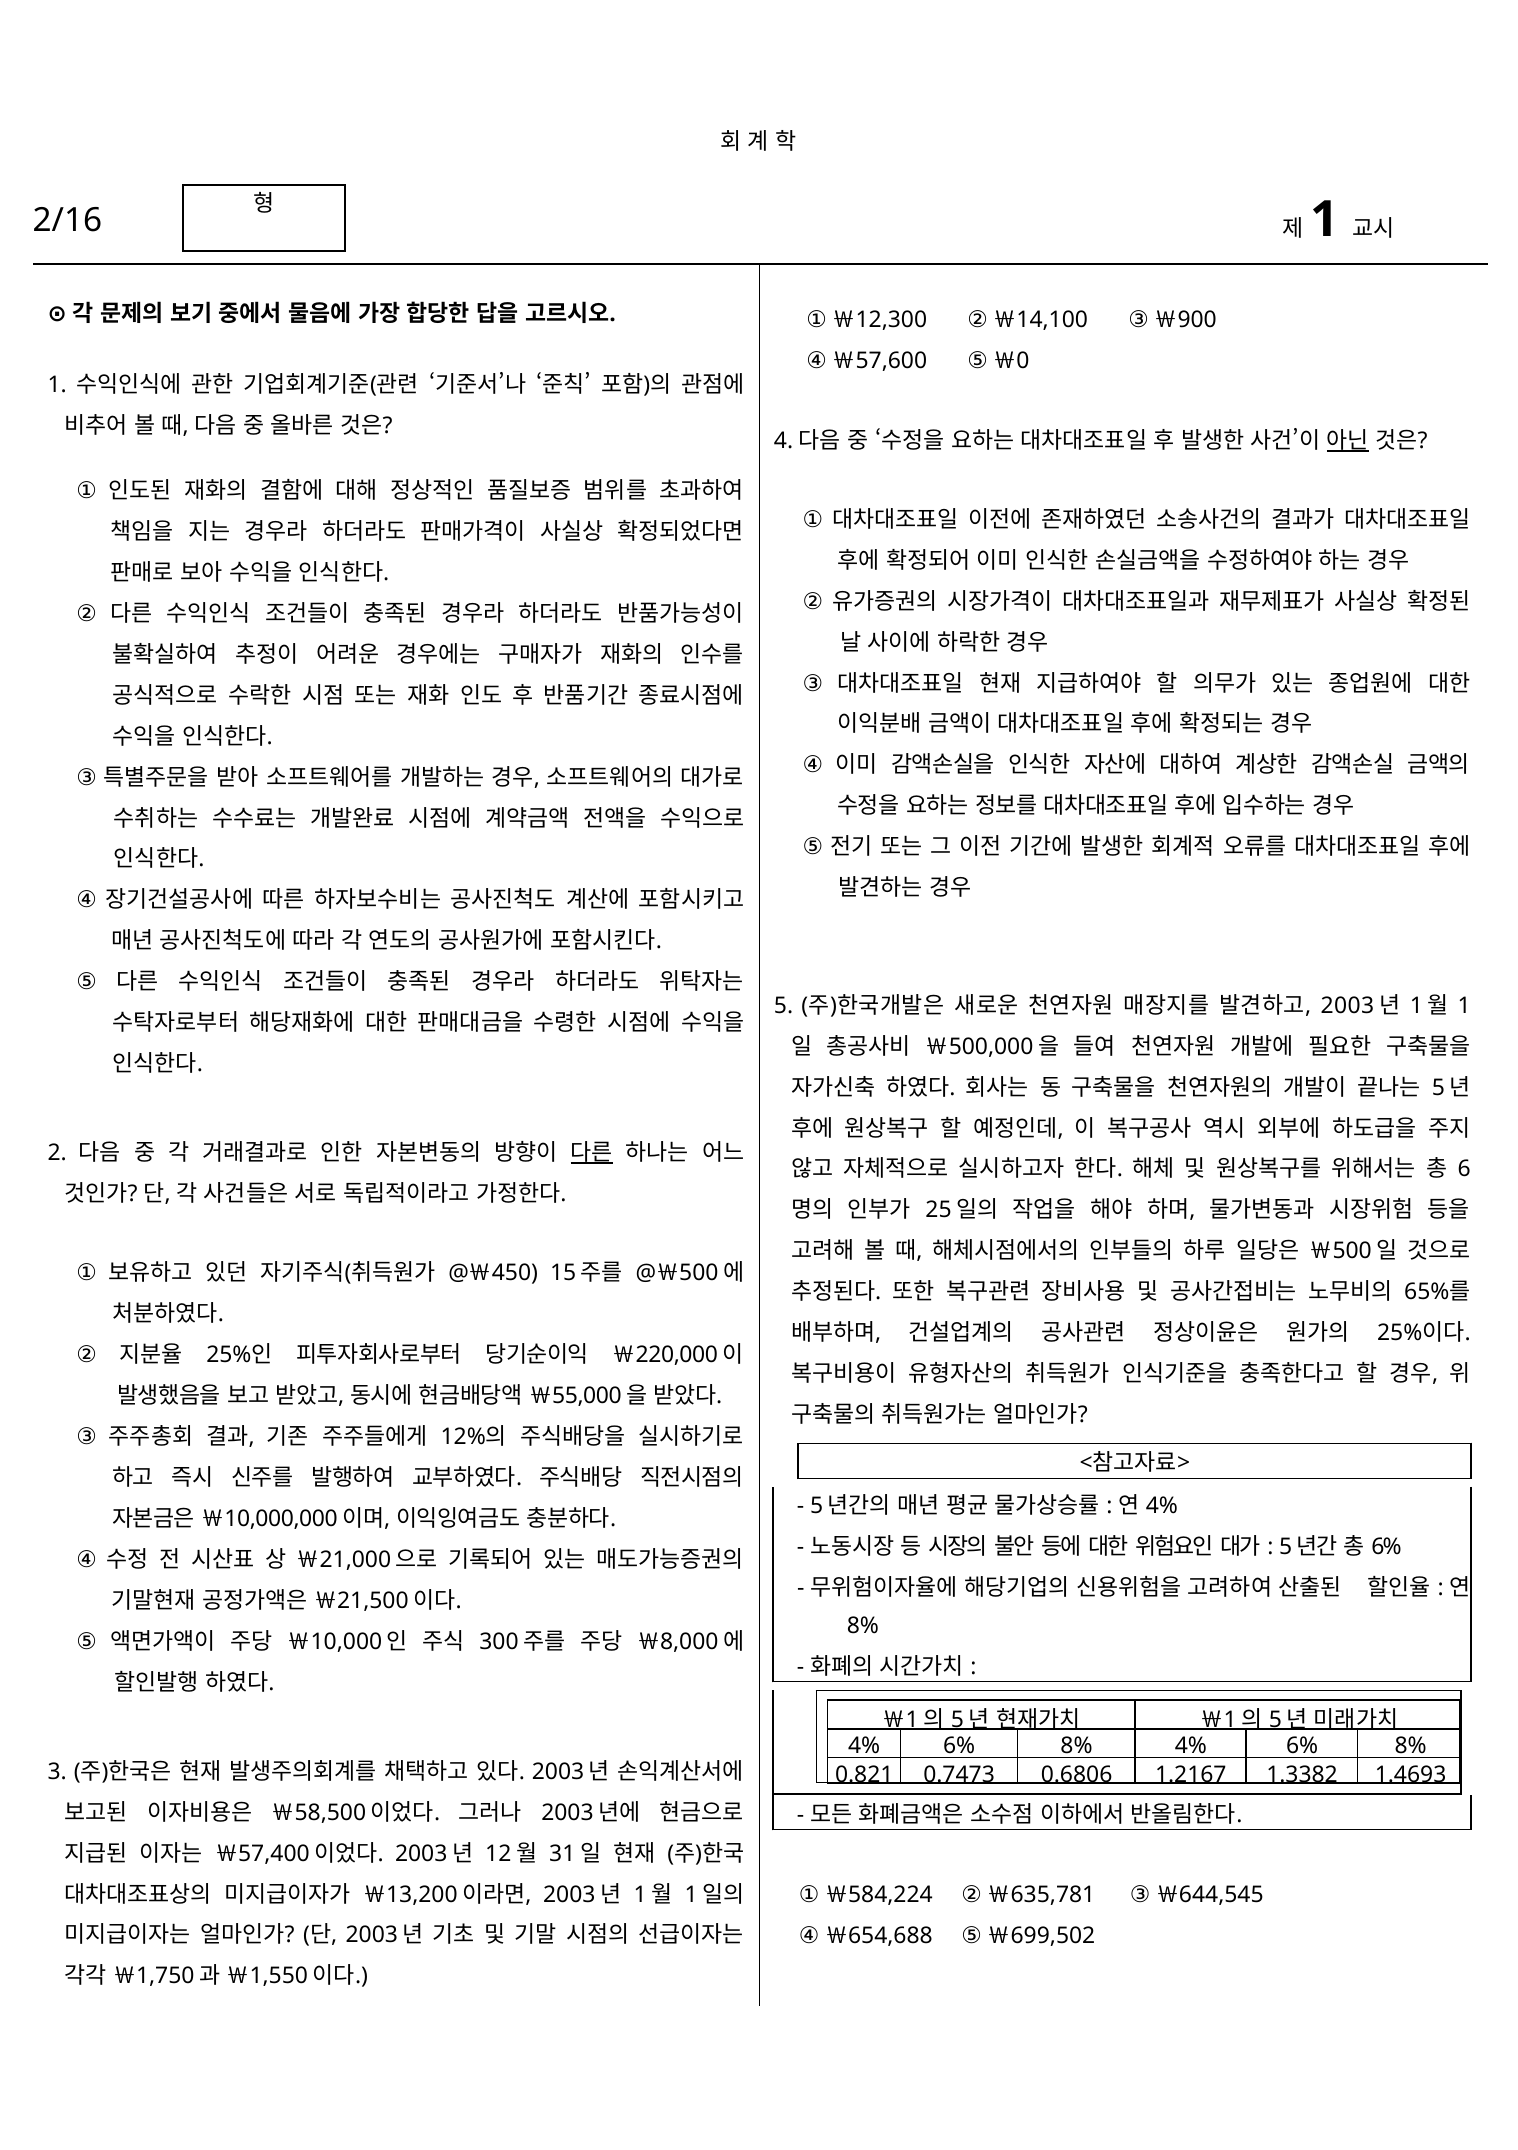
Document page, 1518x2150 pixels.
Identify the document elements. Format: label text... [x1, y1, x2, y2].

table_cell 0.6806 [1018, 1758, 1134, 1782]
text ② 지분율 25%인 피투자회사로부터 당기순이익 ￦220,000이 발생했음을 보고 받았고, 동시에 현금배당액 ￦55,000을 받았다. [76, 1336, 744, 1410]
text - 5년간의 매년 평균 물가상승률 : 연 4% [774, 1487, 1470, 1520]
table_cell 1.4693 [1358, 1758, 1459, 1782]
text 2. 다음 중 각 거래결과로 인한 자본변동의 방향이 다른 하나는 어느 것인가? 단, 각 사건들은 서로 독립적이라고 가정한다. [47, 1134, 744, 1208]
text ⑤ 다른 수익인식 조건들이 충족된 경우라 하더라도 위탁자는 수탁자로부터 해당재화에 대한 판매대금을 수령한 시점에 수익을 인식한다. [76, 963, 744, 1078]
table_header ￦1의 5년 현재가치 [828, 1701, 1134, 1728]
table_cell 6% [1247, 1730, 1357, 1757]
text - 모든 화폐금액은 소수점 이하에서 반올림한다. [774, 1795, 1470, 1829]
text ⑤ 액면가액이 주당 ￦10,000인 주식 300주를 주당 ￦8,000에 할인발행 하였다. [76, 1623, 744, 1697]
table_cell 4% [1136, 1730, 1245, 1757]
table_cell 4% [828, 1730, 900, 1757]
text ③ 특별주문을 받아 소프트웨어를 개발하는 경우, 소프트웨어의 대가로 수취하는 수수료는 개발완료 시점에 계약금액 전액을 수익으로 인식한다. [76, 758, 744, 873]
text ① 인도된 재화의 결함에 대해 정상적인 품질보증 범위를 초과하여 책임을 지는 경우라 하더라도 판매가격이 사실상 확정되었다면 판매로 보아 수익을 인식한다. [76, 472, 744, 587]
text ③ 대차대조표일 현재 지급하여야 할 의무가 있는 종업원에 대한 이익분배 금액이 대차대조표일 후에 확정되는 경우 [802, 664, 1471, 738]
text ① 대차대조표일 이전에 존재하였던 소송사건의 결과가 대차대조표일 후에 확정되어 이미 인식한 손실금액을 수정하여야 하는 경우 [802, 501, 1471, 575]
text ⊙ 각 문제의 보기 중에서 물음에 가장 합당한 답을 고르시오. [47, 295, 744, 329]
table_cell 0.7473 [901, 1758, 1017, 1782]
text - 화폐의 시간가치 : [774, 1648, 1470, 1681]
text 4. 다음 중 ‘수정을 요하는 대차대조표일 후 발생한 사건’이 아닌 것은? [774, 421, 1471, 455]
text ④ ￦57,600 ⑤ ￦0 [774, 342, 1471, 375]
table_cell 6% [901, 1730, 1017, 1757]
text 1. 수익인식에 관한 기업회계기준(관련 ‘기준서’나 ‘준칙’ 포함)의 관점에 비추어 볼 때, 다음 중 올바른 것은? [47, 366, 744, 441]
text ④ 이미 감액손실을 인식한 자산에 대하여 계상한 감액손실 금액의 수정을 요하는 정보를 대차대조표일 후에 입수하는 경우 [802, 746, 1471, 820]
text ⑤ 전기 또는 그 이전 기간에 발생한 회계적 오류를 대차대조표일 후에 발견하는 경우 [802, 828, 1471, 902]
text ② 유가증권의 시장가격이 대차대조표일과 재무제표가 사실상 확정된 날 사이에 하락한 경우 [802, 583, 1471, 657]
text - 노동시장 등 시장의 불안 등에 대한 위험요인 대가 : 5년간 총 6% [774, 1528, 1470, 1561]
table_cell 1.3382 [1247, 1758, 1357, 1782]
text ② 다른 수익인식 조건들이 충족된 경우라 하더라도 반품가능성이 불확실하여 추정이 어려운 경우에는 구매자가 재화의 인수를 공식적으로 수락한 시점 또는 재화 인도 후 반품기간 종료시점에 수익을 인식한다. [76, 595, 744, 751]
text <참고자료> [799, 1444, 1470, 1478]
table_cell 1.2167 [1136, 1758, 1245, 1782]
table_header ￦1의 5년 미래가치 [1136, 1701, 1459, 1728]
text ① ￦12,300 ② ￦14,100 ③ ￦900 [774, 301, 1471, 334]
text ③ 주주총회 결과, 기존 주주들에게 12%의 주식배당을 실시하기로 하고 즉시 신주를 발행하여 교부하였다. 주식배당 직전시점의 자본금은 ￦10,000,000이며, 이익잉여금도 충분하다. [76, 1418, 744, 1533]
text ④ 수정 전 시산표 상 ￦21,000으로 기록되어 있는 매도가능증권의 기말현재 공정가액은 ￦21,500이다. [76, 1541, 744, 1615]
table_cell 0.8219 [828, 1758, 900, 1782]
text 5. (주)한국개발은 새로운 천연자원 매장지를 발견하고, 2003년 1월 1일 총공사비 ￦500,000을 들여 천연자원 개발에 필요한 구축물을 자가신축 하였다. 회사는 동 구축물을 천연자원의 개발이 끝나는 5년 후에 원상복구 할 예정인데, 이 복구공사 역시 외부에 하도급을 주지 않고 자체적으로 실시하고자 한다. 해체 및 원상복구를 위해서는 총 6명의 인부가 25일의 작업을 해야 하며, 물가변동과 시장위험 등을 고려해 볼 때, 해체시점에서의 인부들의 하루 일당은 ￦500일 것으로 추정된다. 또한 복구관련 장비사용 및 공사간접비는 노무비의 65%를 배부하며, 건설업계의 공사관련 정상이윤은 원가의 25%이다. 복구비용이 유형자산의 취득원가 인식기준을 충족한다고 할 경우, 위 구축물의 취득원가는 얼마인가? [774, 987, 1471, 1429]
text ④ ￦654,688 ⑤ ￦699,502 [774, 1917, 1471, 1951]
table_cell 8% [1018, 1730, 1134, 1757]
text 3. (주)한국은 현재 발생주의회계를 채택하고 있다. 2003년 손익계산서에 보고된 이자비용은 ￦58,500이었다. 그러나 2003년에 현금으로 지급된 이자는 ￦57,400이었다. 2003년 12월 31일 현재 (주)한국 대차대조표상의 미지급이자가 ￦13,200이라면, 2003년 1월 1일의 미지급이자는 얼마인가? (단, 2003년 기초 및 기말 시점의 선급이자는 각각 ￦1,750과 ￦1,550이다.) [47, 1753, 744, 1991]
text - 무위험이자율에 해당기업의 신용위험을 고려하여 산출된 할인율 : 연 8% [774, 1569, 1470, 1640]
table_cell 8% [1358, 1730, 1459, 1757]
text ① ￦584,224 ② ￦635,781 ③ ￦644,545 [774, 1876, 1471, 1910]
text ④ 장기건설공사에 따른 하자보수비는 공사진척도 계산에 포함시키고 매년 공사진척도에 따라 각 연도의 공사원가에 포함시킨다. [76, 881, 744, 955]
text ① 보유하고 있던 자기주식(취득원가 @￦450) 15주를 @￦500에 처분하였다. [76, 1254, 744, 1328]
